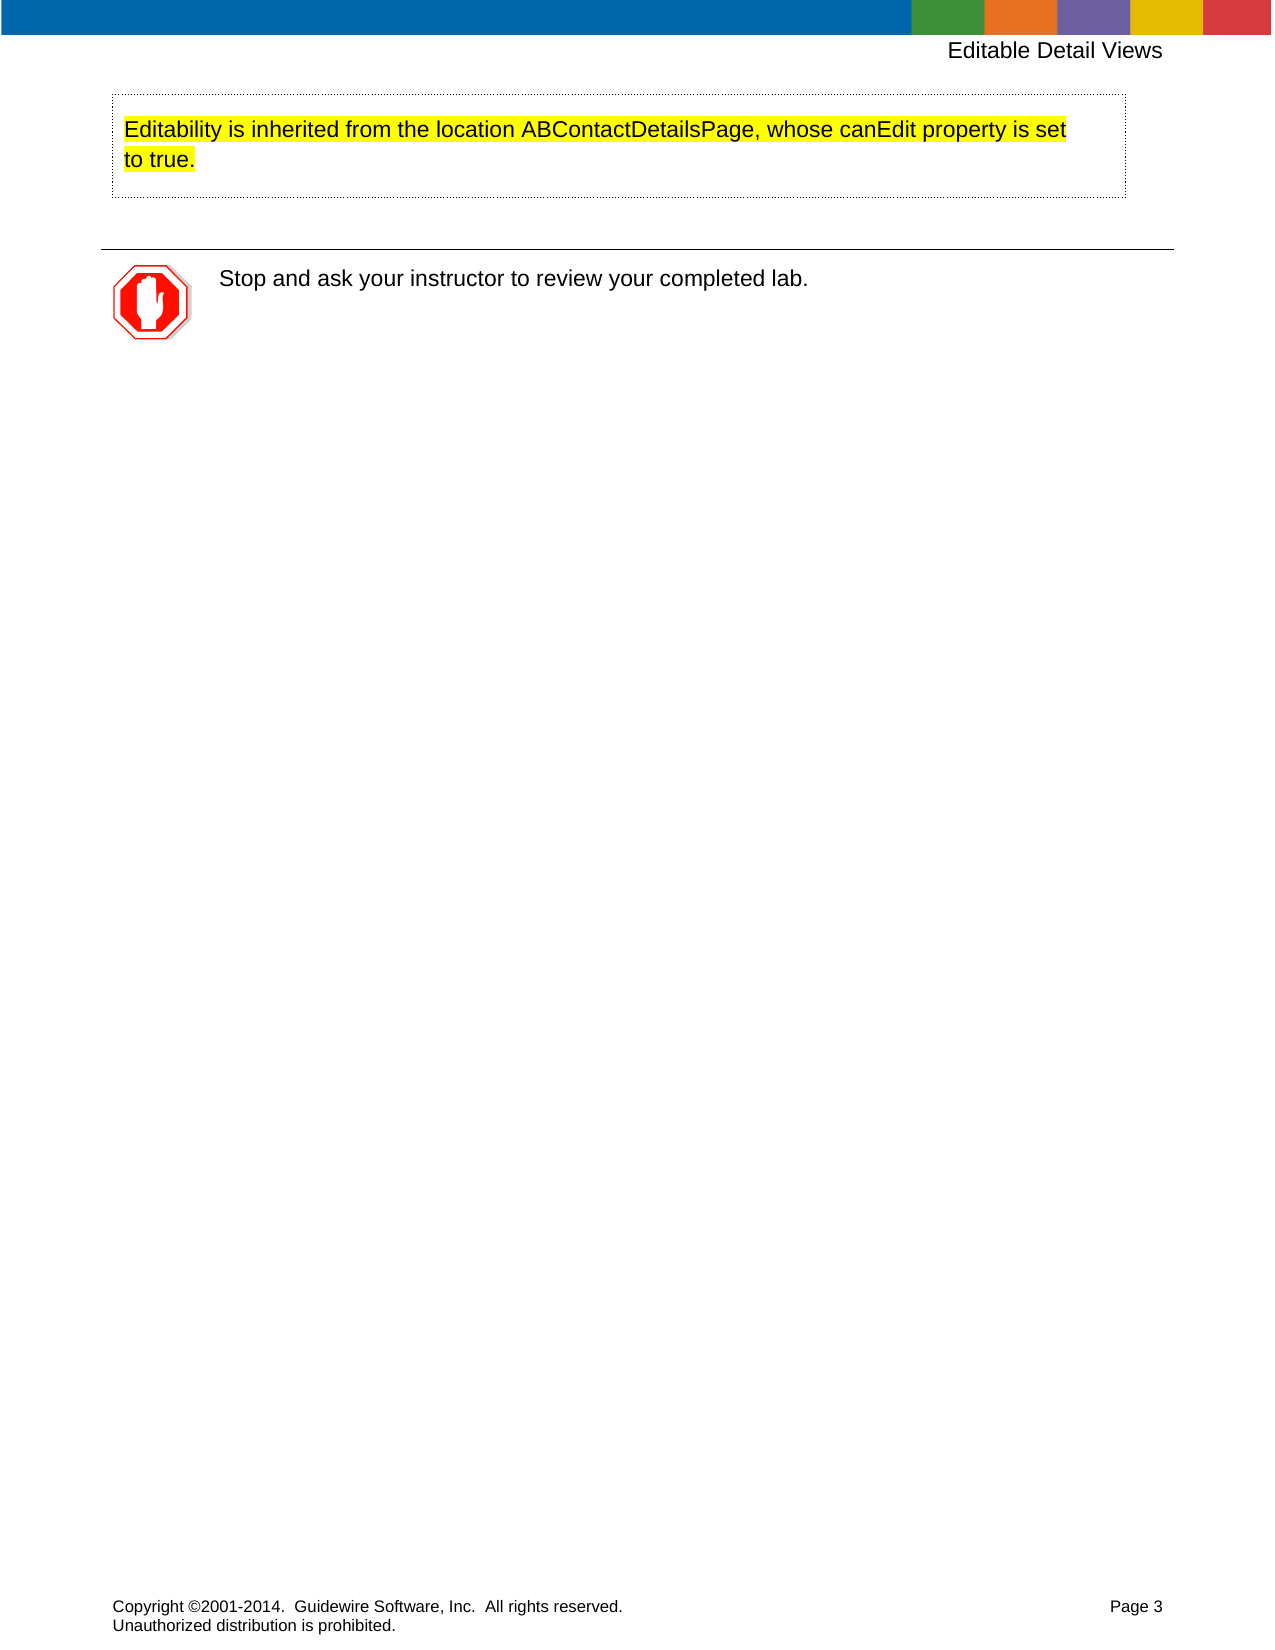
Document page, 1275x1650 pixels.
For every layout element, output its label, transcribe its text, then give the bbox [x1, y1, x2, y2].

table_header [101, 250, 207, 355]
picture [0, 0, 1271, 34]
table_header Editability is inherited from the location ABContactDetailsPage, whose canEdit property is set to true. [113, 94, 1125, 197]
table_header Stop and ask your instructor to review your completed lab. [207, 250, 1174, 355]
